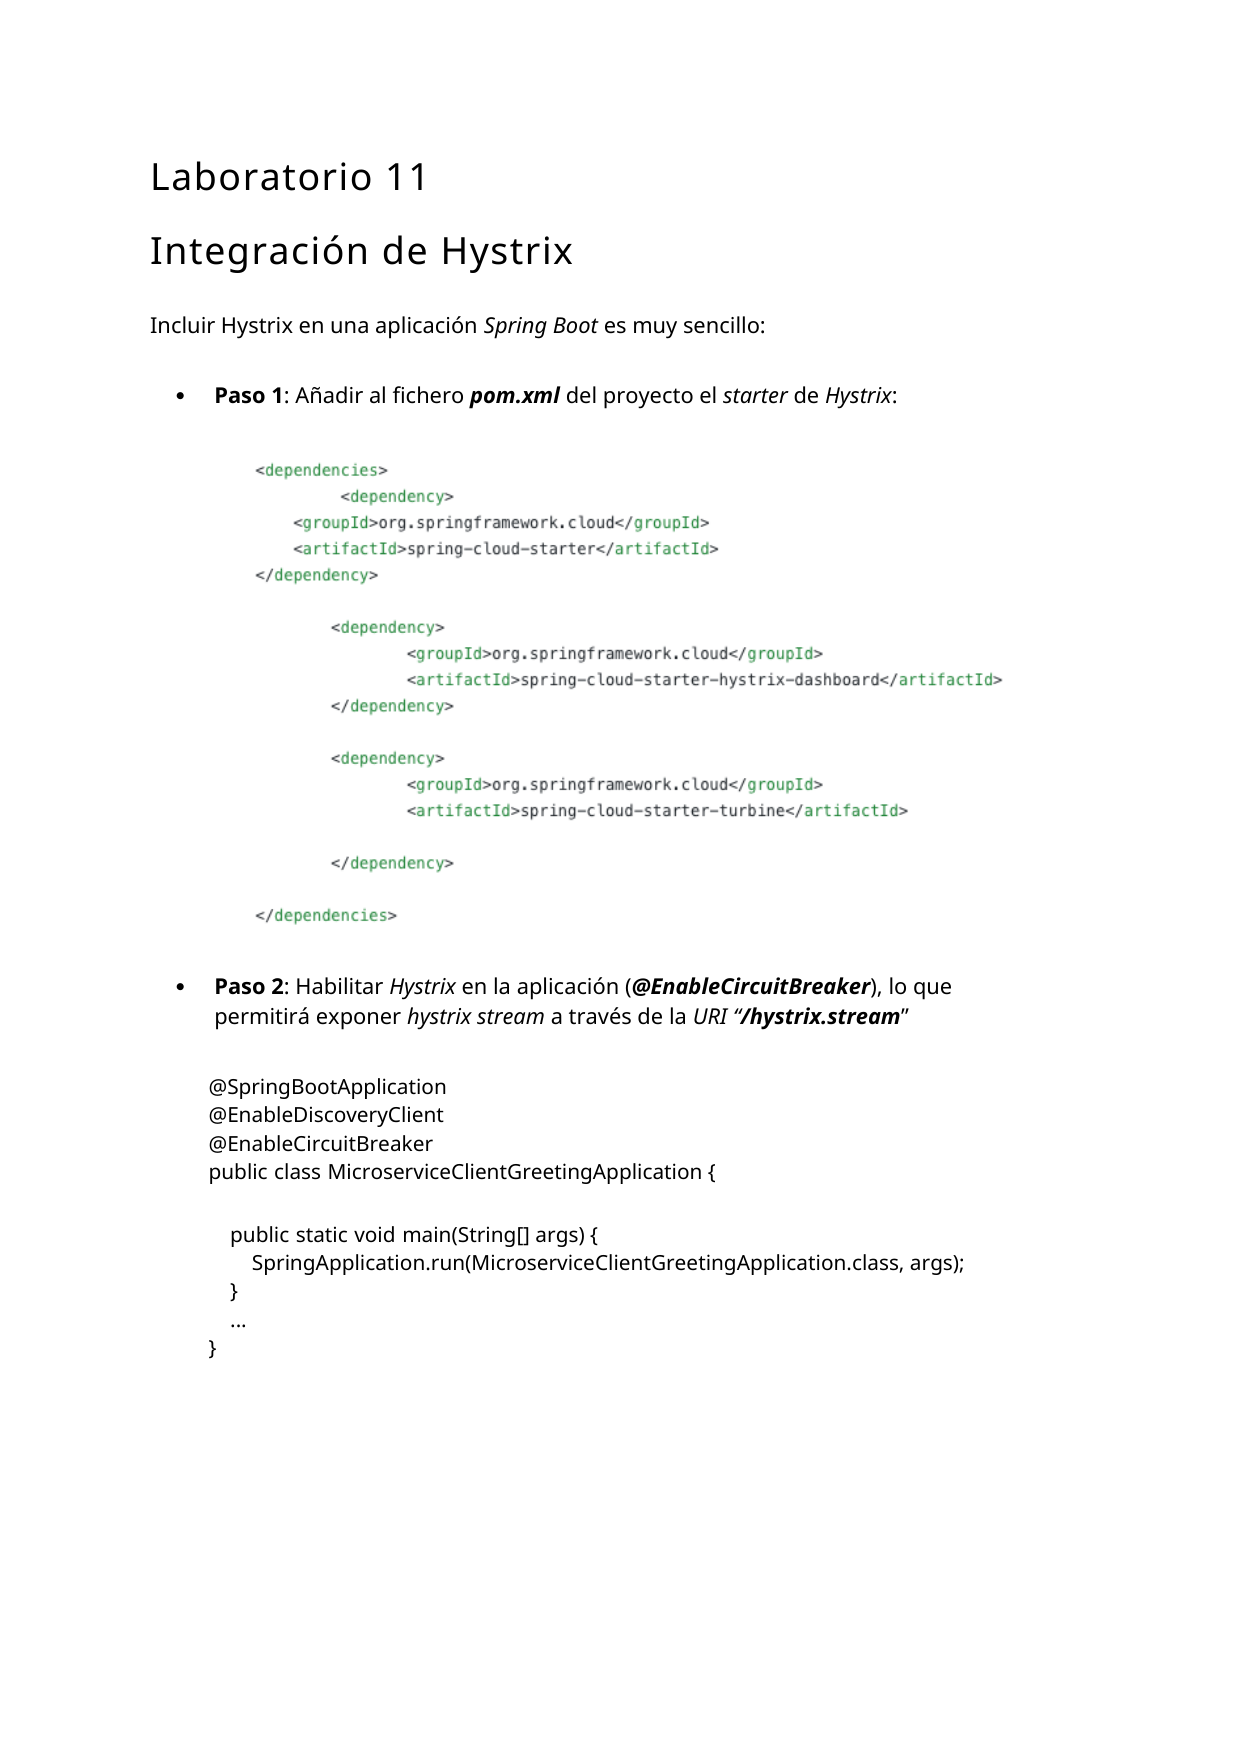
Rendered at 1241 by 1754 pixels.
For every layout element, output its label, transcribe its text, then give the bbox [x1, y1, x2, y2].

list Paso 2: Habilitar Hystrix en la aplicación (@EnableCircuitBreaker), lo que permitirá exponer hystrix stream a través de la URI “/hystrix.stream” [177, 971, 1090, 1031]
text Laboratorio 11 [150, 150, 1090, 201]
text Incluir Hystrix en una aplicación Spring Boot es muy sencillo: [150, 299, 1090, 339]
table_header @SpringBootApplication @EnableDiscoveryClient @EnableCircuitBreaker public class MicroserviceClientGreetingApplication { public static void main(String[] args) { SpringApplication.run(MicroserviceClientGreetingApplication.class, args); } ... } [208, 1060, 1017, 1373]
picture [218, 451, 1056, 942]
list Paso 1: Añadir al fichero pom.xml del proyecto el starter de Hystrix: [177, 380, 1090, 410]
text Integración de Hystrix [150, 224, 1090, 276]
